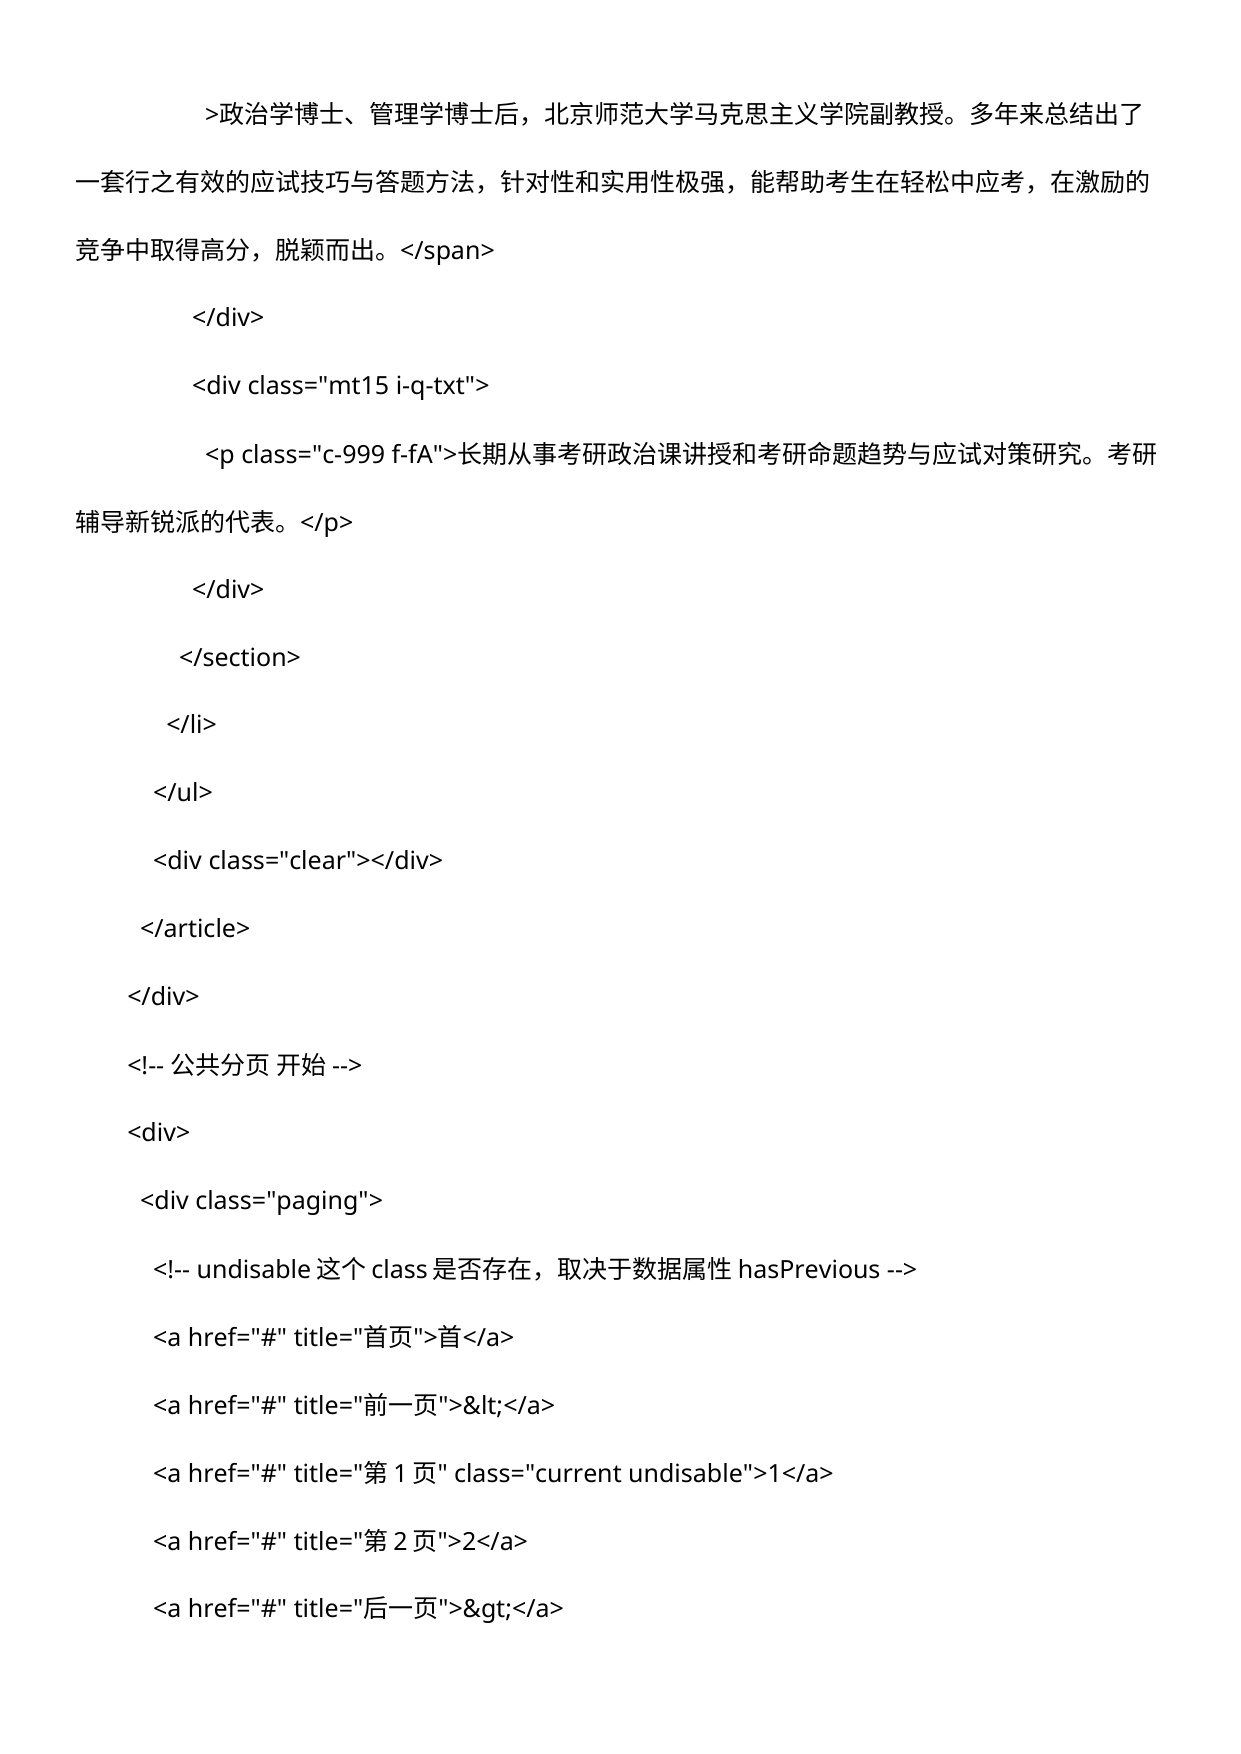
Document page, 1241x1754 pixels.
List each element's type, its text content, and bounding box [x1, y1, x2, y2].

text </div> [75, 283, 1165, 351]
text <div class="paging"> [75, 1166, 1165, 1233]
text <div class="mt15 i-q-txt"> [75, 351, 1165, 418]
text </li> [75, 690, 1165, 758]
text <a href="#" title="第2页">2</a> [75, 1505, 1165, 1573]
text <!-- 公共分页 开始 --> [75, 1030, 1165, 1098]
text </article> [75, 894, 1165, 962]
text <p class="c-999 f-fA">长期从事考研政治课讲授和考研命题趋势与应试对策研究。考研辅导新锐派的代表。</p> [75, 418, 1165, 554]
text </ul> [75, 758, 1165, 826]
text <a href="#" title="首页">首</a> [75, 1301, 1165, 1369]
text <!-- undisable这个class是否存在，取决于数据属性hasPrevious --> [75, 1233, 1165, 1301]
text <a href="#" title="后一页">&gt;</a> [75, 1573, 1165, 1641]
text <a href="#" title="前一页">&lt;</a> [75, 1369, 1165, 1437]
text <div class="clear"></div> [75, 826, 1165, 894]
text <a href="#" title="第1页" class="current undisable">1</a> [75, 1437, 1165, 1505]
text </section> [75, 622, 1165, 690]
text </div> [75, 962, 1165, 1030]
text <div> [75, 1098, 1165, 1166]
text >政治学博士、管理学博士后，北京师范大学马克思主义学院副教授。多年来总结出了一套行之有效的应试技巧与答题方法，针对性和实用性极强，能帮助考生在轻松中应考，在激励的竞争中取得高分，脱颖而出。</span> [75, 79, 1165, 283]
text </div> [75, 554, 1165, 622]
